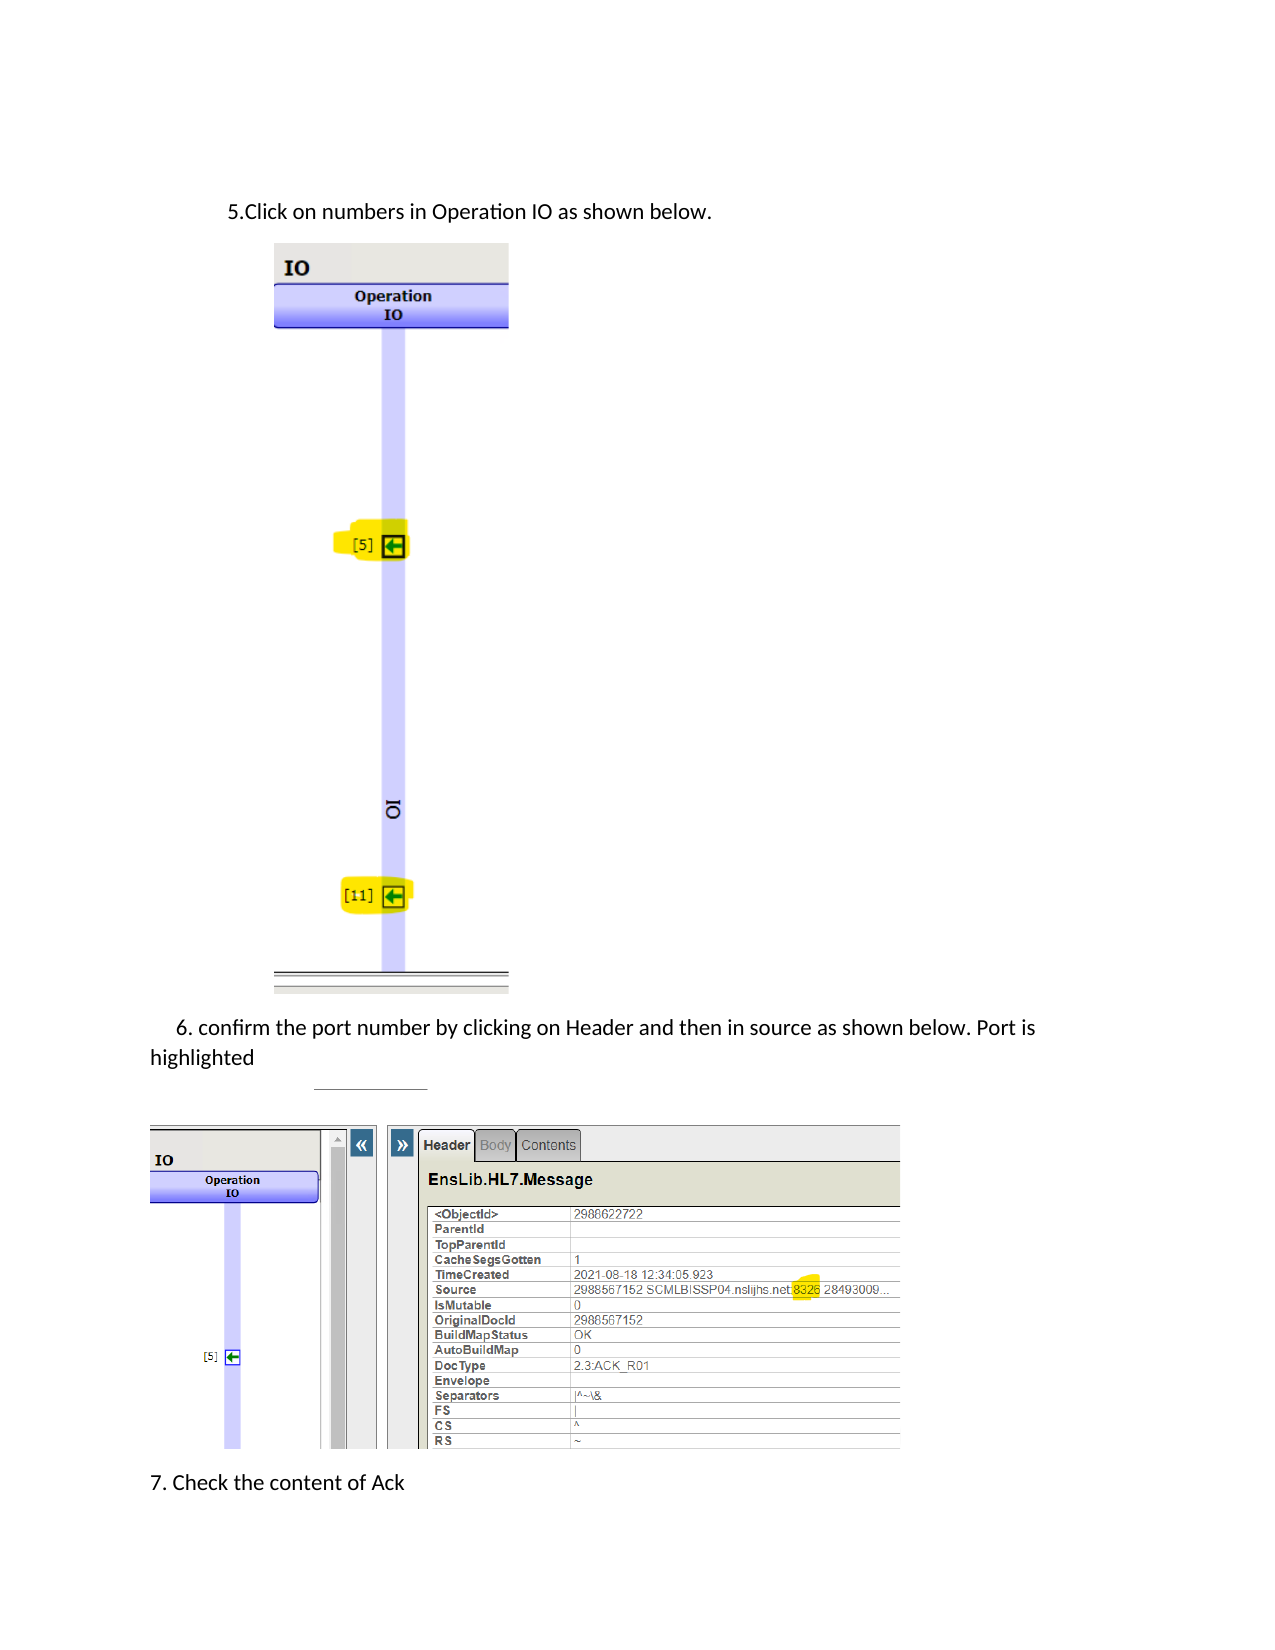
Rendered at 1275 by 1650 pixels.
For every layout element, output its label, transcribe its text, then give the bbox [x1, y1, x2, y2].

text 6. confirm the port number by clicking on Header and then in source as shown below. Port is highlighted [150, 1013, 1125, 1071]
text 7. Check the content of Ack [150, 1468, 1125, 1496]
picture [150, 1089, 901, 1449]
picture [274, 243, 509, 994]
text 5.Click on numbers in Operation IO as shown below. [150, 197, 1125, 225]
